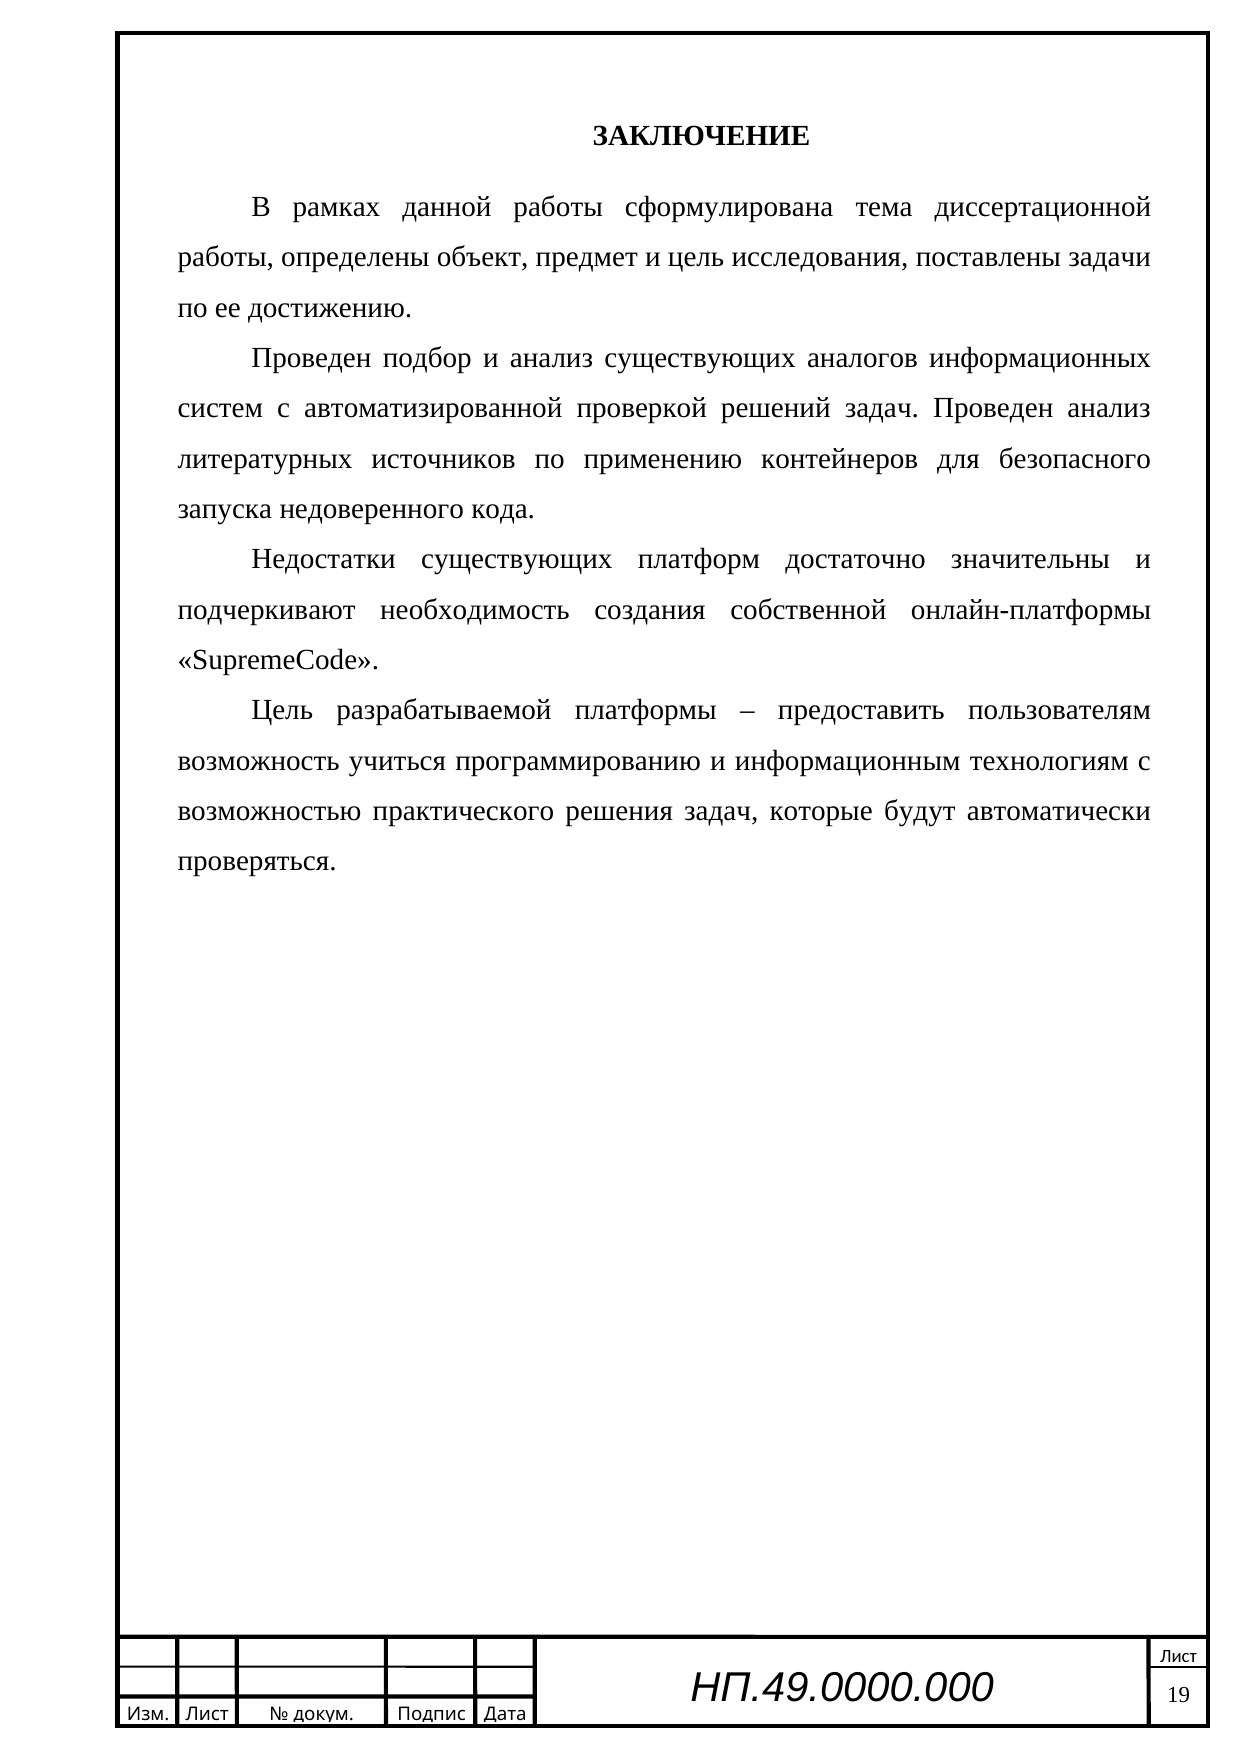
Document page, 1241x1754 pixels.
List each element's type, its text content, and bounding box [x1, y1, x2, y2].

text Проведен подбор и анализ существующих аналогов информационных систем с автоматизированной проверкой решений задач. Проведен анализ литературных источников по применению контейнеров для безопасного запуска недоверенного кода. [177, 340, 1152, 525]
text В рамках данной работы сформулирована тема диссертационной работы, определены объект, предмет и цель исследования, поставлены задачи по ее достижению. [177, 189, 1152, 323]
text Недостатки существующих платформ достаточно значительны и подчеркивают необходимость создания собственной онлайн-платформы «SupremeCode». [177, 541, 1152, 676]
text ЗАКЛЮЧЕНИЕ [251, 118, 1152, 152]
text Цель разрабатываемой платформы – предоставить пользователям возможность учиться программированию и информационным технологиям с возможностью практического решения задач, которые будут автоматически проверяться. [177, 692, 1152, 877]
